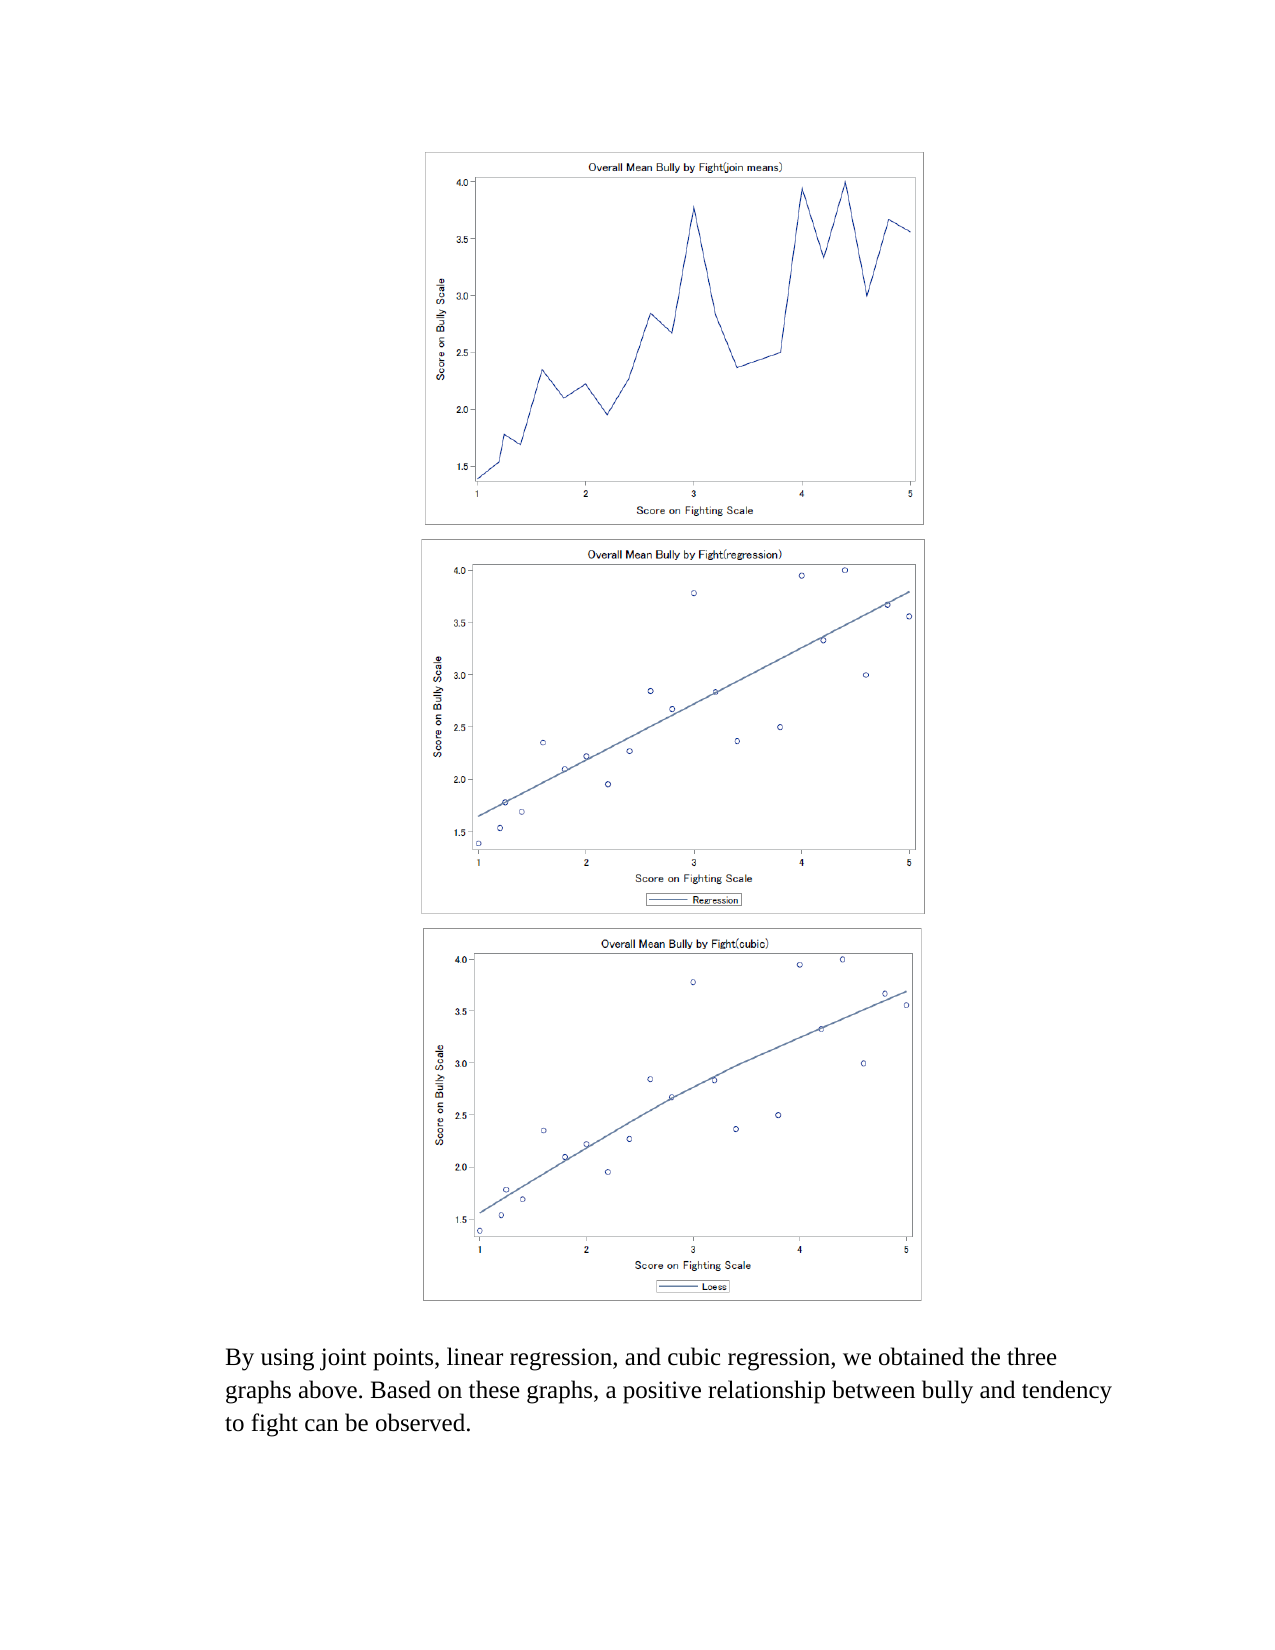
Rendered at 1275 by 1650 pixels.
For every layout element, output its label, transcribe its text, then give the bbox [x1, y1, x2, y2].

list By using joint points, linear regression, and cubic regression, we obtained the three graphs above. Based on these graphs, a positive relationship between bully and tendency to fight can be observed. [225, 1342, 1125, 1437]
